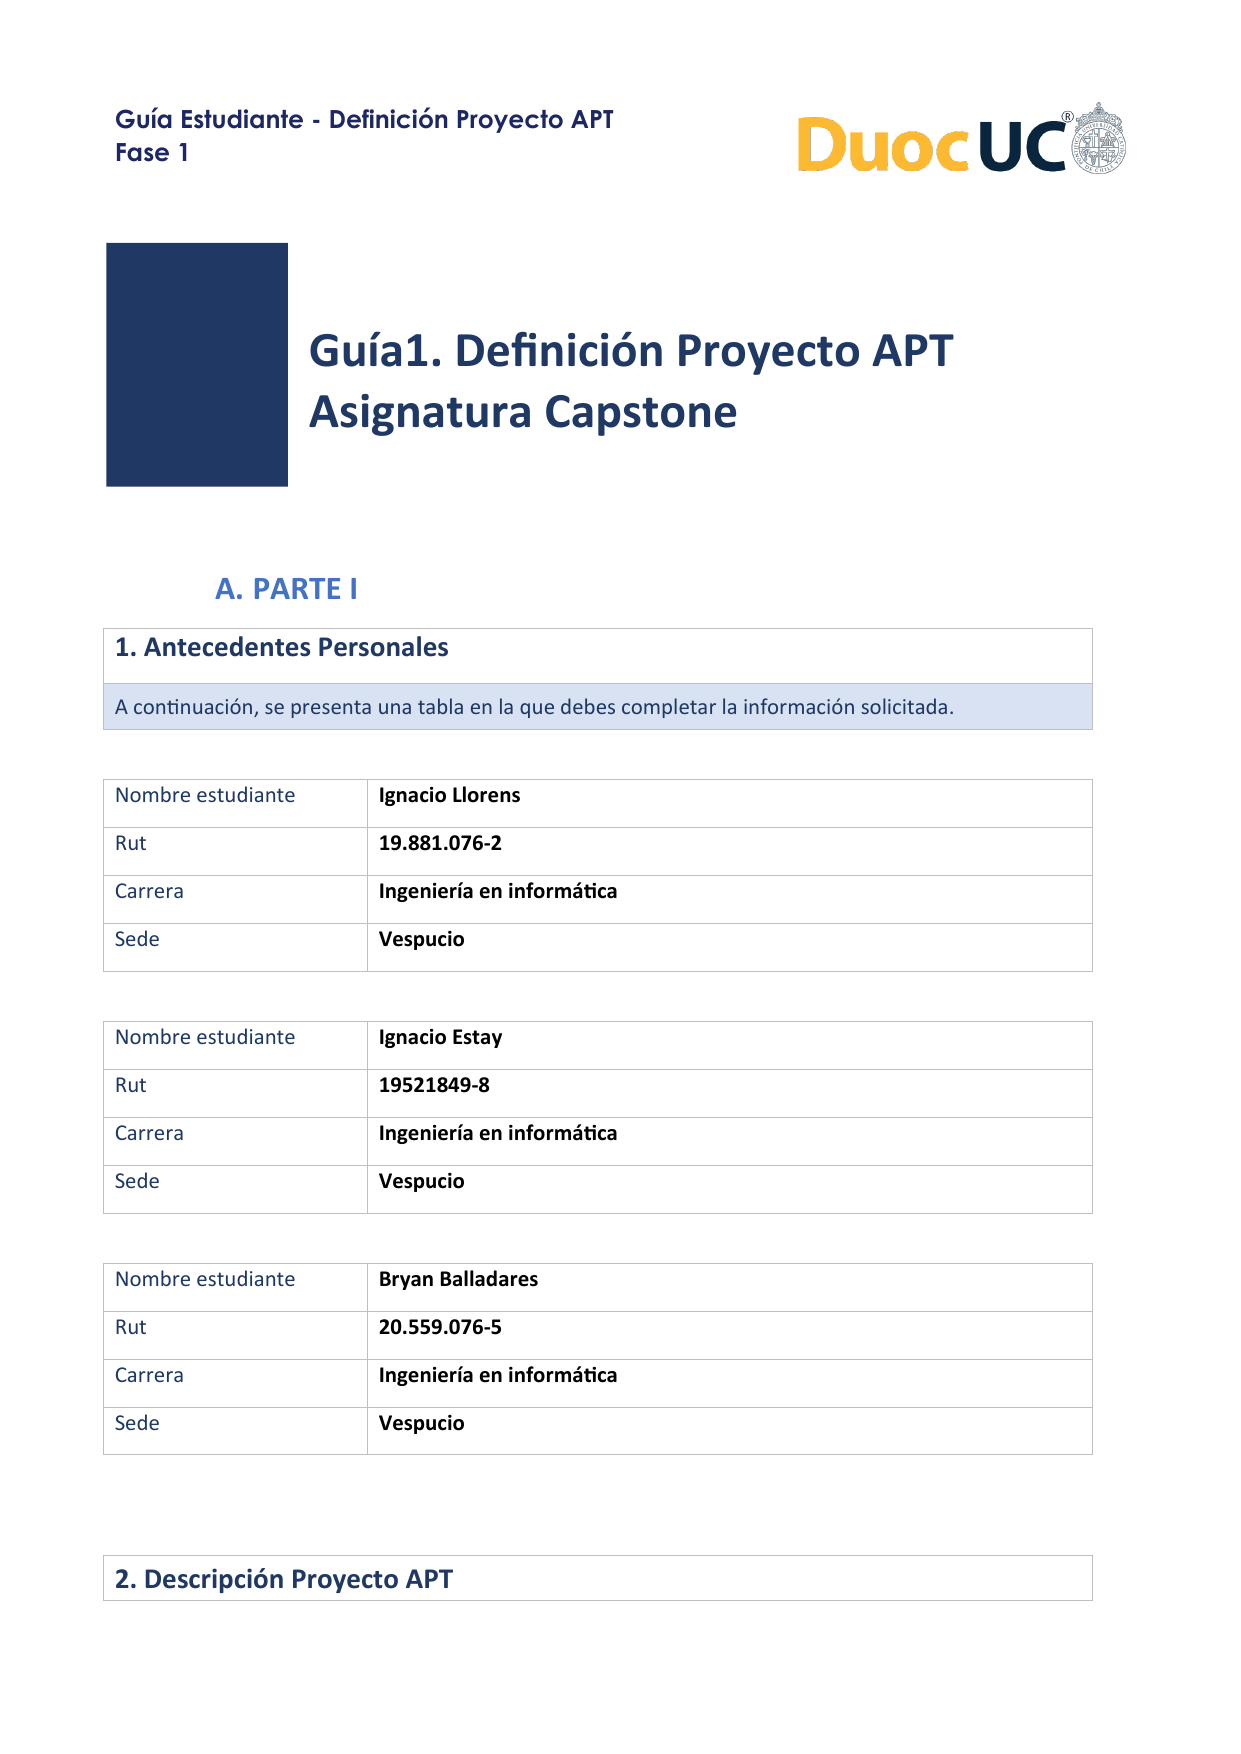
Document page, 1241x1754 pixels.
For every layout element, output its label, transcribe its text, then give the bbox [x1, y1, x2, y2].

table_cell Sede [104, 924, 367, 971]
table_cell Sede [104, 1166, 367, 1212]
table_cell 19521849-8 [368, 1070, 1092, 1117]
table_cell 19.881.076-2 [368, 828, 1092, 875]
table_cell Ingeniería en informática [368, 1360, 1092, 1407]
table_cell Vespucio [368, 924, 1092, 971]
table_cell Carrera [104, 1118, 367, 1165]
table_cell Ingeniería en informática [368, 1118, 1092, 1165]
list PARTE I [215, 567, 1063, 608]
table_cell Carrera [104, 1360, 367, 1407]
table_header 1. Antecedentes Personales [104, 629, 1092, 683]
table_cell Rut [104, 828, 367, 875]
table_cell A continuación, se presenta una tabla en la que debes completar la información solicitada. [104, 684, 1092, 729]
table_cell Vespucio [368, 1408, 1092, 1454]
table_cell Rut [104, 1312, 367, 1359]
text } [177, 239, 1063, 267]
table_header Nombre estudiante [104, 780, 367, 827]
table_header Ignacio Llorens [368, 780, 1092, 827]
table_header Nombre estudiante [104, 1022, 367, 1069]
table_header Ignacio Estay [368, 1022, 1092, 1069]
table_cell Carrera [104, 876, 367, 923]
table_cell Ingeniería en informática [368, 876, 1092, 923]
picture [798, 102, 1126, 174]
table_cell Vespucio [368, 1166, 1092, 1212]
table_header Bryan Balladares [368, 1264, 1092, 1311]
table_cell 20.559.076-5 [368, 1312, 1092, 1359]
table_header 2. Descripción Proyecto APT [104, 1556, 1092, 1600]
table_cell Sede [104, 1408, 367, 1454]
table_header Nombre estudiante [104, 1264, 367, 1311]
table_cell Rut [104, 1070, 367, 1117]
